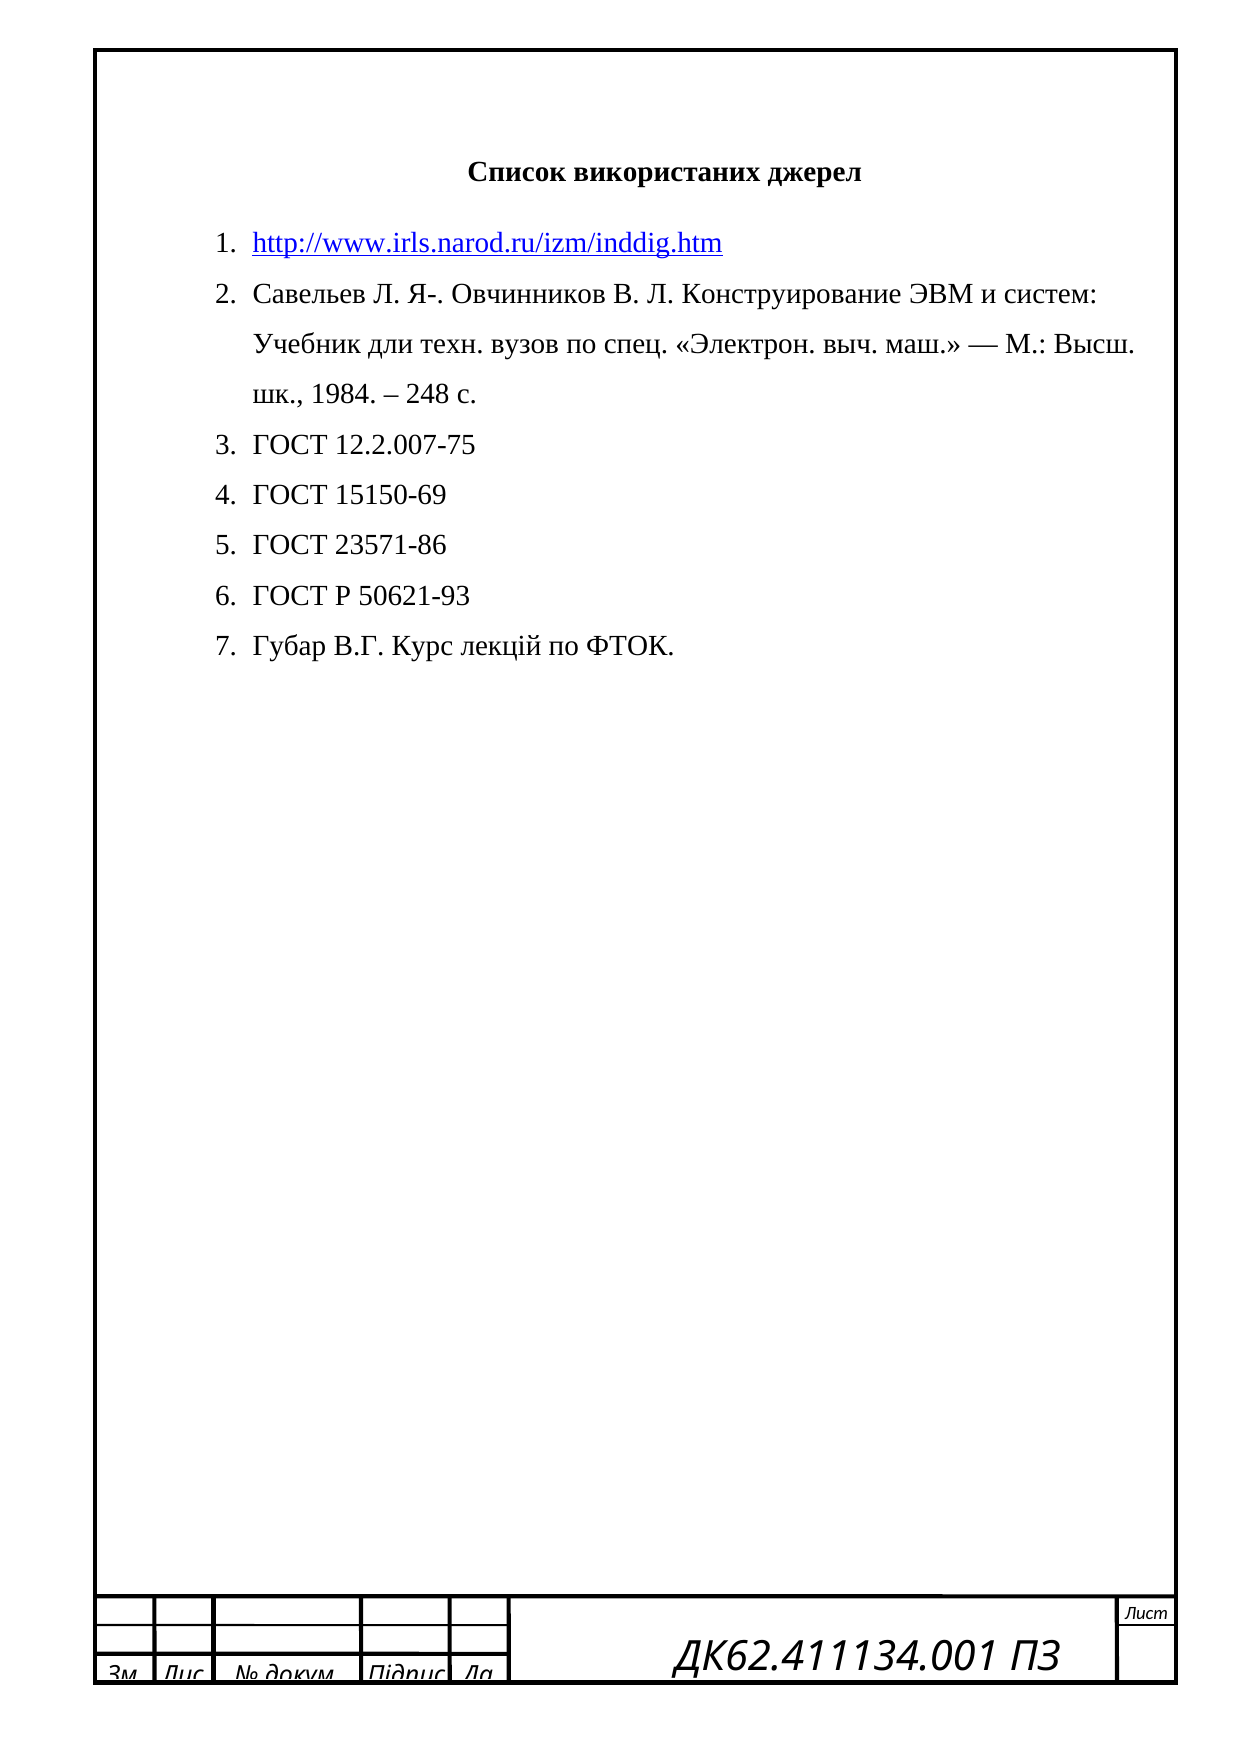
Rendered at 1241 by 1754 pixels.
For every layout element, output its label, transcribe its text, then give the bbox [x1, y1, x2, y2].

list ГОСТ Р 50621-93 [215, 578, 1152, 611]
list ГОСТ 23571-86 [215, 527, 1152, 561]
list ГОСТ 15150-69 [215, 477, 1152, 511]
list Савельев Л. Я-. Овчинников В. Л. Конструирование ЭВМ и систем: Учебник дли техн. вузов по спец. «Электрон. выч. маш.» — М.: Высш. шк., 1984. – 248 с. [215, 276, 1152, 410]
list Губар В.Г. Курс лекцій по ФТОК. [215, 628, 1152, 662]
list http://www.irls.narod.ru/izm/inddig.htm [215, 226, 1152, 259]
list ГОСТ 12.2.007-75 [215, 427, 1152, 460]
text Список використаних джерел [177, 154, 1152, 188]
